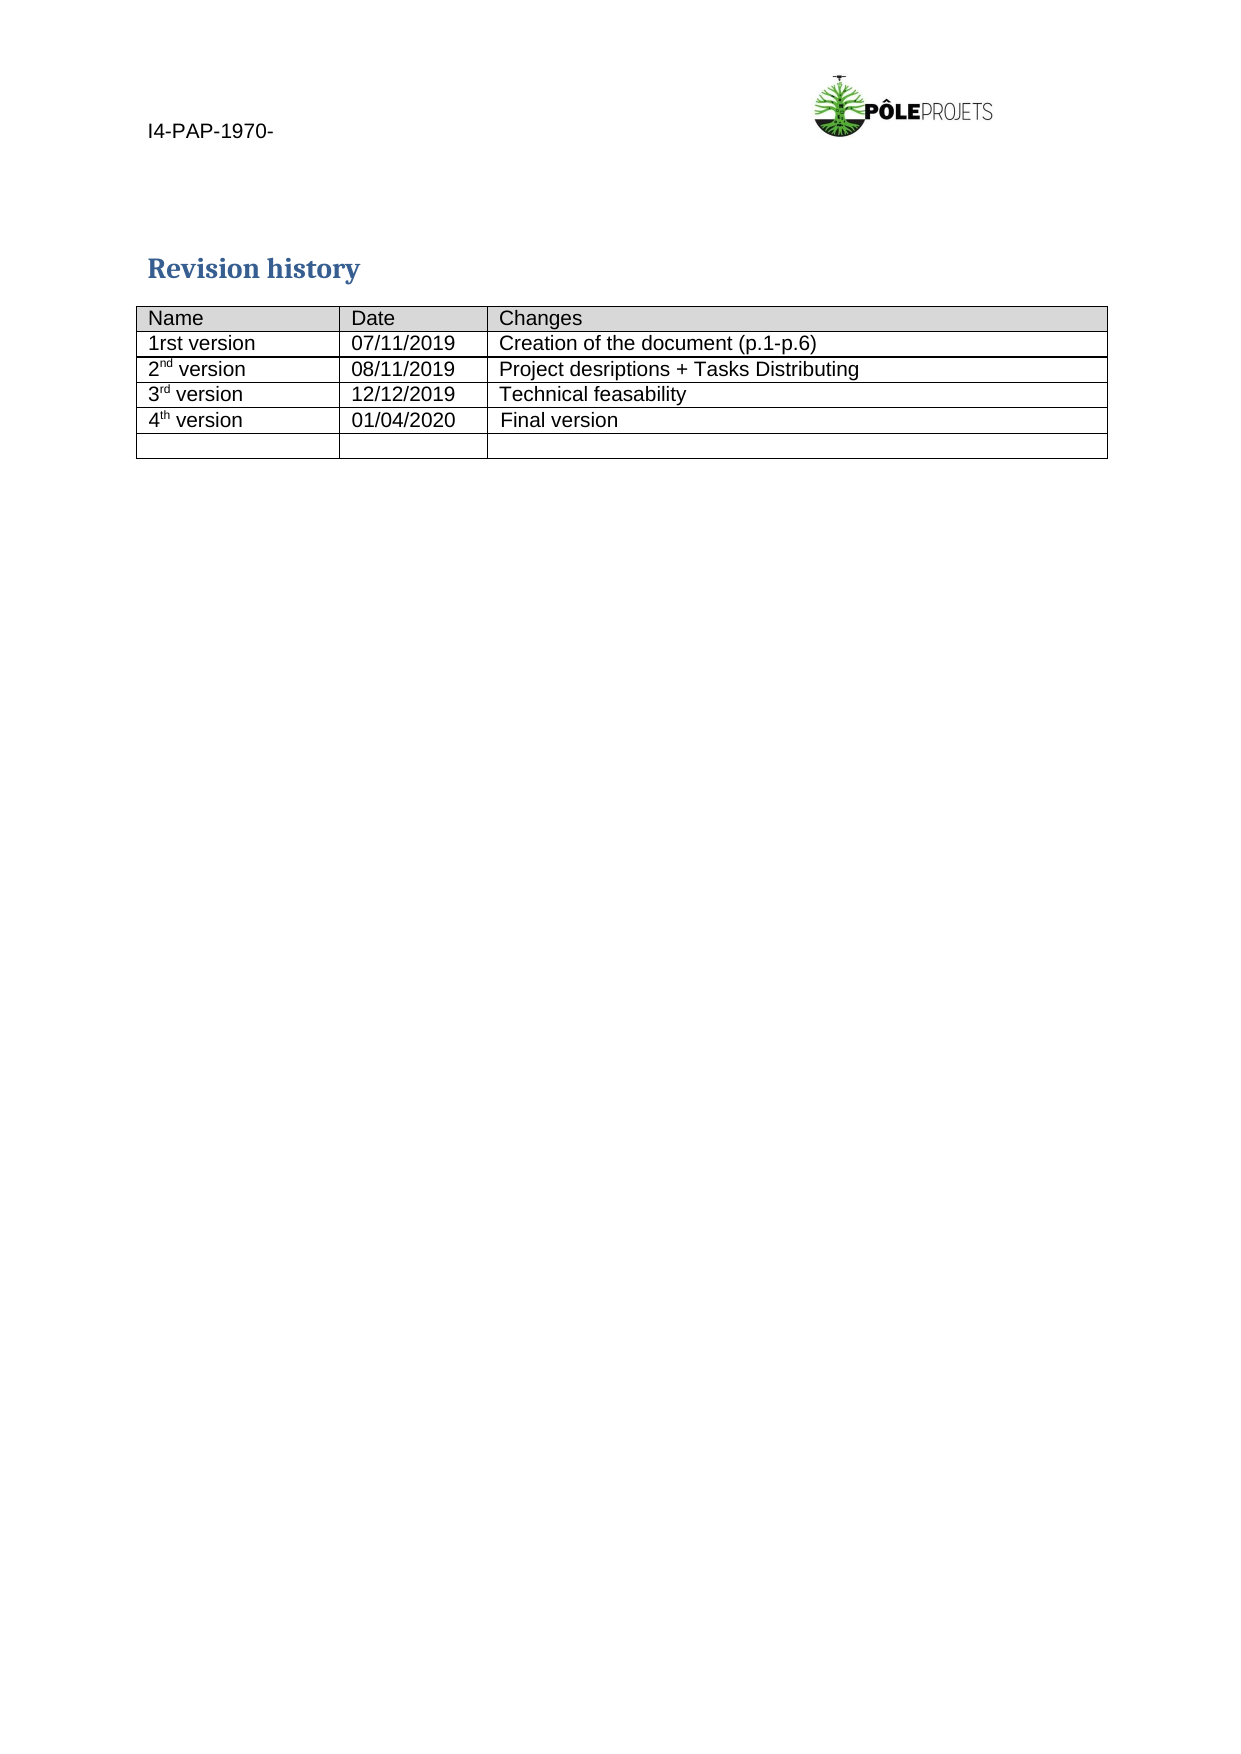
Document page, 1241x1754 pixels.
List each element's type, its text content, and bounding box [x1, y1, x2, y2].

table_header Changes [488, 307, 1107, 331]
table_cell [340, 434, 487, 458]
table_cell 2nd version [137, 358, 339, 382]
table_cell 07/11/2019 [340, 332, 487, 356]
table_cell Project desriptions + Tasks Distributing [488, 358, 1107, 382]
table_cell [488, 434, 1107, 458]
table_cell Technical feasability [488, 383, 1107, 407]
table_cell Creation of the document (p.1-p.6) [488, 332, 1107, 356]
table_cell 4th version [137, 408, 339, 433]
table_cell 12/12/2019 [340, 383, 487, 407]
table_cell [137, 434, 339, 458]
table_cell 01/04/2020 [340, 408, 487, 433]
table_header Date [340, 307, 487, 331]
picture [811, 73, 994, 138]
table_cell Final version [488, 408, 1107, 433]
subtitle Revision history [147, 252, 1119, 286]
table_cell 1rst version [137, 332, 339, 356]
table_cell 3rd version [137, 383, 339, 407]
table_header Name [137, 307, 339, 331]
table_cell 08/11/2019 [340, 358, 487, 382]
